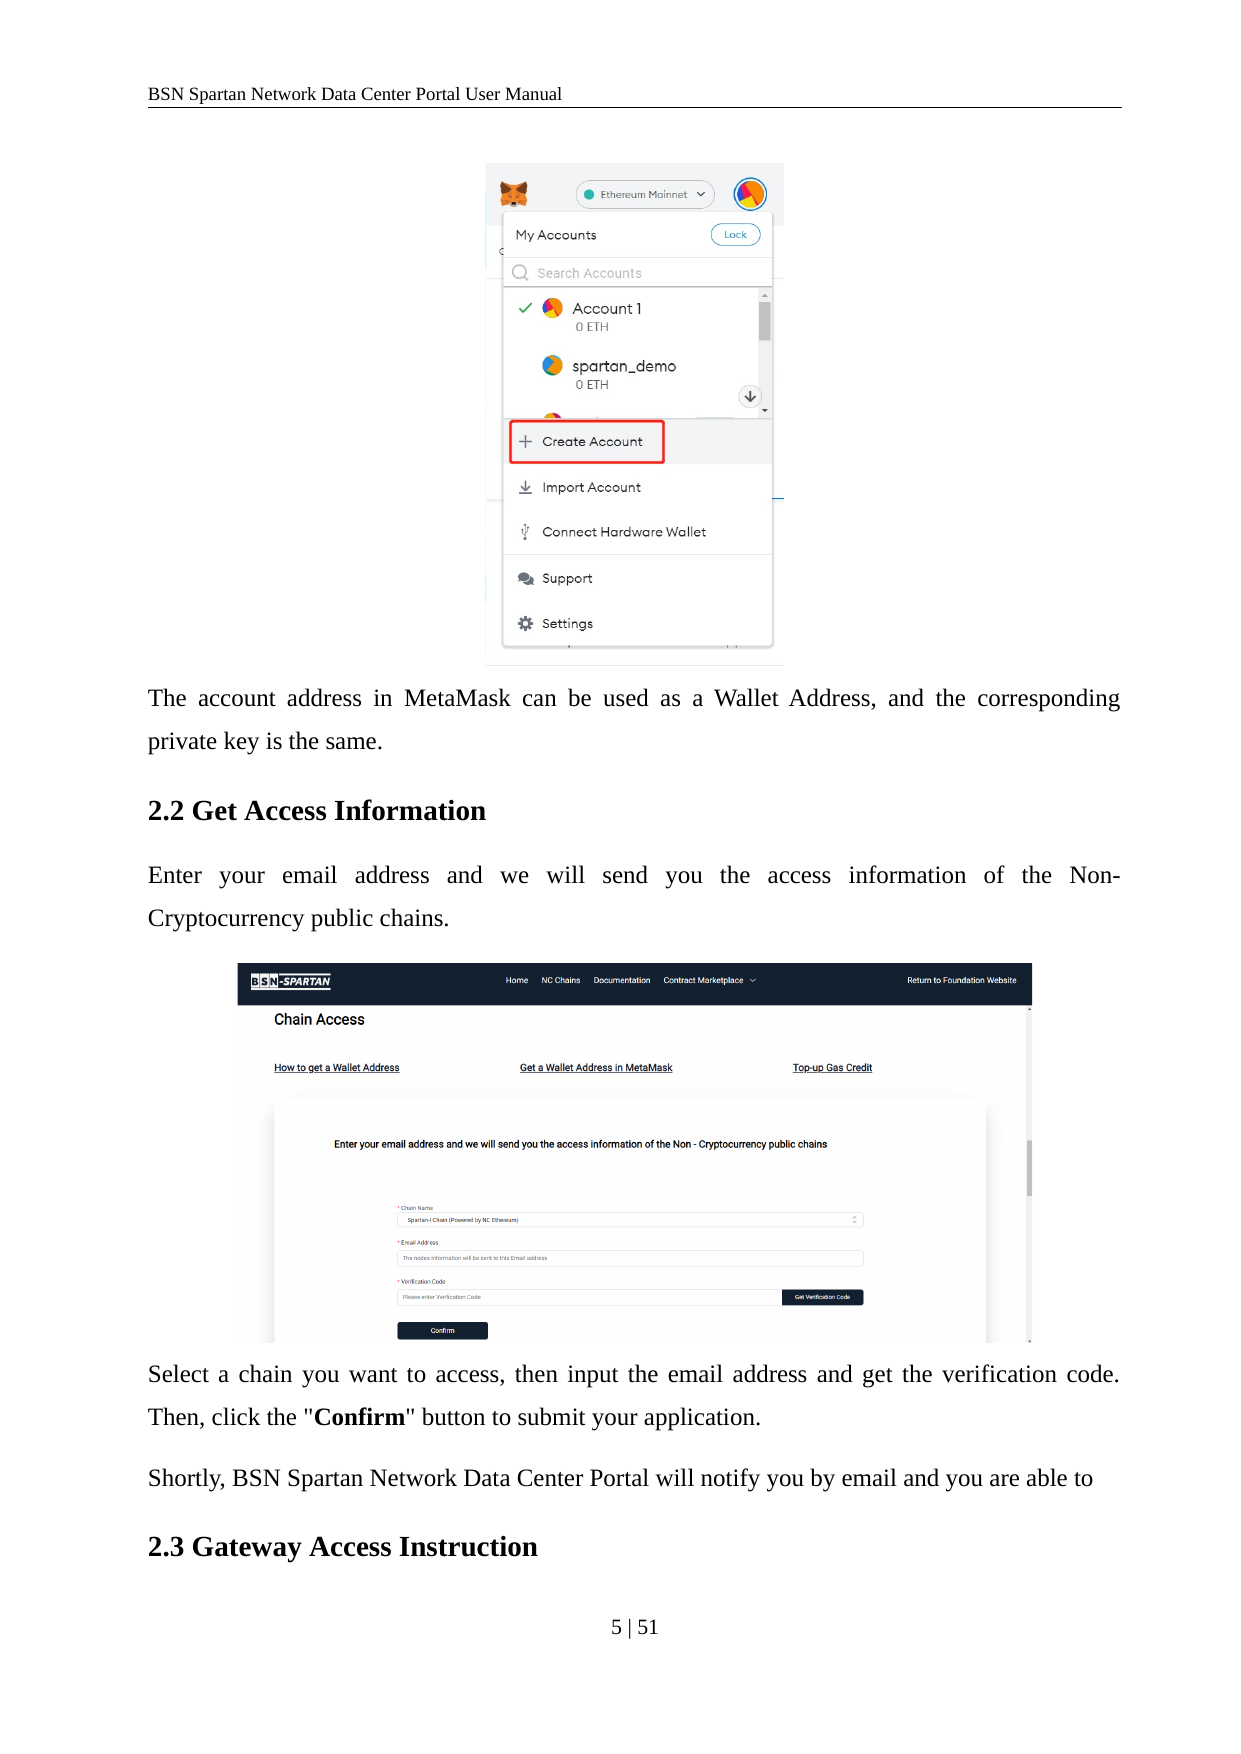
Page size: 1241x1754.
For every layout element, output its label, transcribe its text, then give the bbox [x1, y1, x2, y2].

picture [237, 963, 1033, 1343]
picture [485, 163, 784, 666]
text Shortly, BSN Spartan Network Data Center Portal will notify you by email and you are able to [148, 1463, 1122, 1491]
text Enter your email address and we will send you the access information of the Non-Cryptocurrency public chains. [148, 860, 1122, 932]
subtitle Get Access Information [148, 793, 1122, 826]
subtitle Gateway Access Instruction [148, 1529, 1122, 1563]
text Select a chain you want to access, then input the email address and get the verification code. Then, click the "Confirm" button to submit your application. [148, 1359, 1122, 1431]
text The account address in MetaMask can be used as a Wallet Address, and the corresponding private key is the same. [148, 683, 1122, 754]
